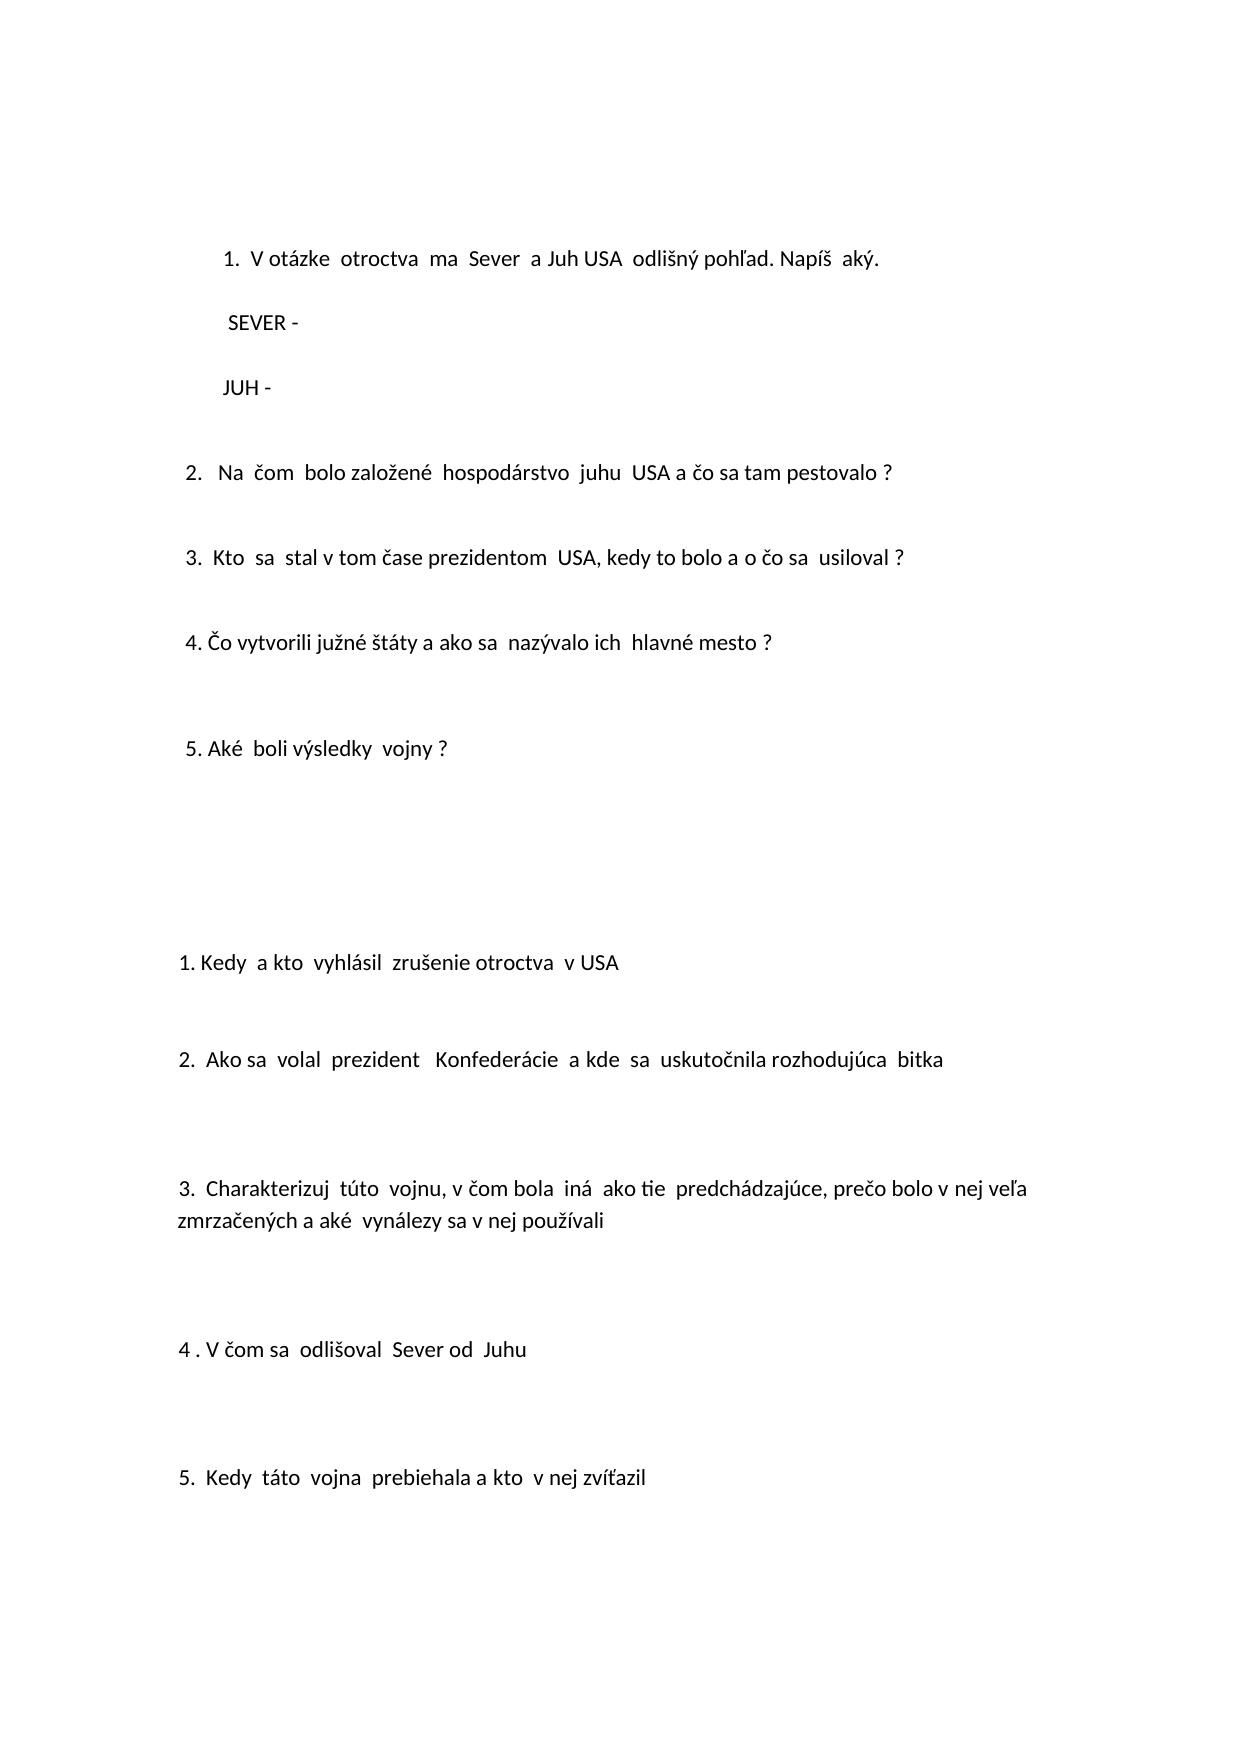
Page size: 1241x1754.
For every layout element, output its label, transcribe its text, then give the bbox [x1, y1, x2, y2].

list SEVER - [223, 308, 1093, 369]
list 5. Kedy táto vojna prebiehala a kto v nej zvíťazil [177, 1463, 1093, 1492]
text 5. Aké boli výsledky vojny ? [185, 734, 1093, 763]
list JUH - [223, 373, 1093, 401]
text 4. Čo vytvorili južné štáty a ako sa nazývalo ich hlavné mesto ? [185, 628, 1093, 657]
list 4 . V čom sa odlišoval Sever od Juhu [177, 1335, 1093, 1395]
text 2. Na čom bolo založené hospodárstvo juhu USA a čo sa tam pestovalo ? [185, 458, 1093, 518]
list 1. Kedy a kto vyhlásil zrušenie otroctva v USA [177, 948, 1093, 1009]
text 3. Kto sa stal v tom čase prezidentom USA, kedy to bolo a o čo sa usiloval ? [185, 543, 1093, 603]
list 3. Charakterizuj túto vojnu, v čom bola iná ako tie predchádzajúce, prečo bolo v nej veľa zmrzačených a aké vynálezy sa v nej používali [177, 1174, 1093, 1266]
list 1. V otázke otroctva ma Sever a Juh USA odlišný pohľad. Napíš aký. [223, 244, 1093, 272]
list 2. Ako sa volal prezident Konfederácie a kde sa uskutočnila rozhodujúca bitka [177, 1045, 1093, 1105]
